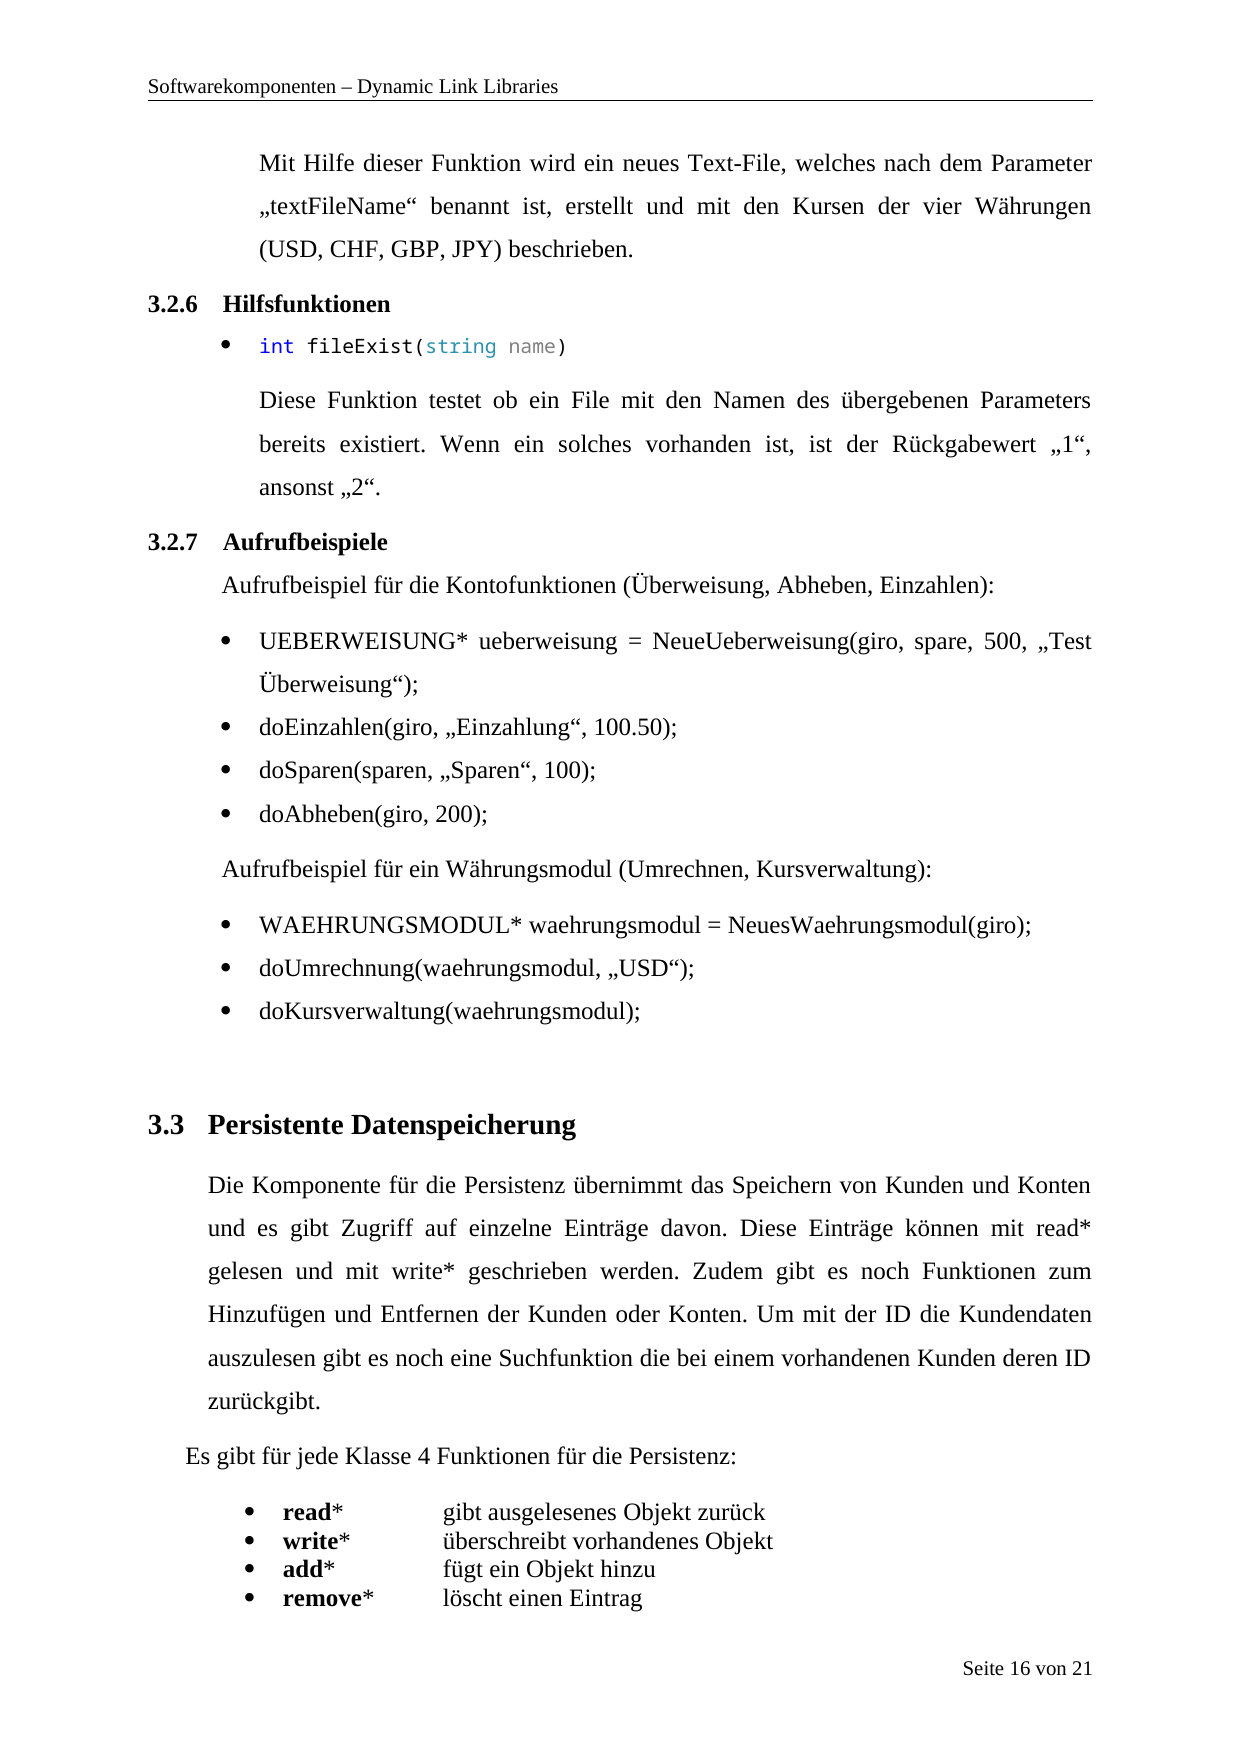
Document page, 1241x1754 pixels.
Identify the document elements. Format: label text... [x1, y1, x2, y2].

text Es gibt für jede Klasse 4 Funktionen für die Persistenz: [148, 1441, 1093, 1470]
text Aufrufbeispiel für ein Währungsmodul (Umrechnen, Kursverwaltung): [208, 854, 1093, 883]
list read* gibt ausgelesenes Objekt zurück [245, 1497, 1093, 1526]
subtitle Hilfsfunktionen [148, 289, 1093, 318]
list doUmrechnung(waehrungsmodul, „USD“); [221, 953, 1093, 982]
list write* überschreibt vorhandenes Objekt [245, 1526, 1093, 1554]
list remove* löscht einen Eintrag [245, 1583, 1093, 1612]
list doAbheben(giro, 200); [221, 799, 1093, 827]
text Die Komponente für die Persistenz übernimmt das Speichern von Kunden und Konten und es gibt Zugriff auf einzelne Einträge davon. Diese Einträge können mit read* gelesen und mit write* geschrieben werden. Zudem gibt es noch Funktionen zum Hinzufügen und Entfernen der Kunden oder Konten. Um mit der ID die Kundendaten auszulesen gibt es noch eine Suchfunktion die bei einem vorhandenen Kunden deren ID zurückgibt. [208, 1170, 1093, 1414]
subtitle Aufrufbeispiele [148, 527, 1093, 556]
list int fileExist(string name) [221, 333, 1093, 359]
list WAEHRUNGSMODUL* waehrungsmodul = NeuesWaehrungsmodul(giro); [221, 910, 1093, 939]
text Mit Hilfe dieser Funktion wird ein neues Text-File, welches nach dem Parameter „textFileName“ benannt ist, erstellt und mit den Kursen der vier Währungen (USD, CHF, GBP, JPY) beschrieben. [259, 148, 1093, 263]
list doSparen(sparen, „Sparen“, 100); [221, 756, 1093, 784]
subtitle Persistente Datenspeicherung [148, 1107, 1093, 1141]
list doKursverwaltung(waehrungsmodul); [221, 996, 1093, 1025]
text Aufrufbeispiel für die Kontofunktionen (Überweisung, Abheben, Einzahlen): [208, 571, 1093, 599]
list UEBERWEISUNG* ueberweisung = NeueUeberweisung(giro, spare, 500, „Test Überweisung“); [221, 626, 1093, 698]
text Diese Funktion testet ob ein File mit den Namen des übergebenen Parameters bereits existiert. Wenn ein solches vorhanden ist, ist der Rückgabewert „1“, ansonst „2“. [259, 386, 1093, 501]
list add* fügt ein Objekt hinzu [245, 1554, 1093, 1583]
list doEinzahlen(giro, „Einzahlung“, 100.50); [221, 712, 1093, 741]
